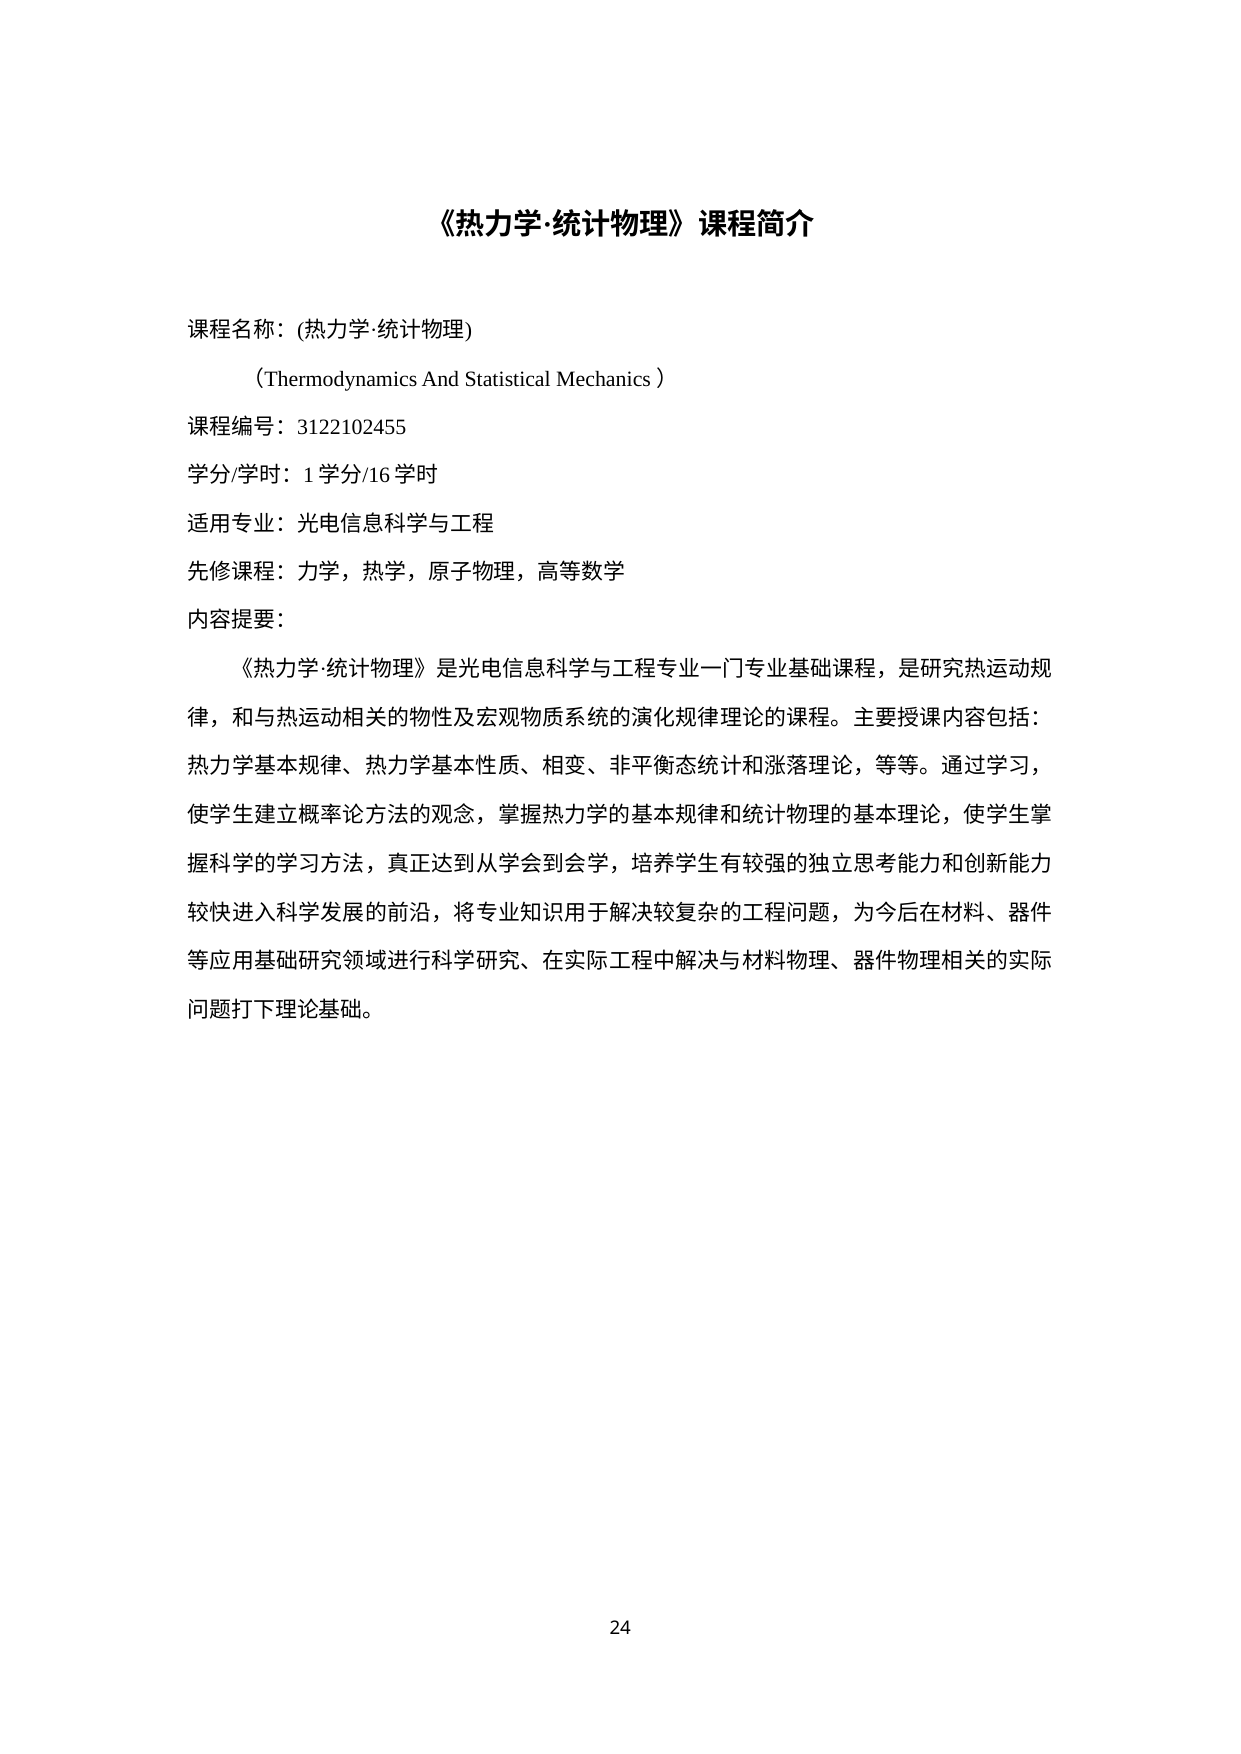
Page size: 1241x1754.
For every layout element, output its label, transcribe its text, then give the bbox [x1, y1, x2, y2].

text 课程编号：3122102455 [187, 409, 1053, 441]
text 内容提要： [187, 602, 1053, 634]
text 《热力学·统计物理》是光电信息科学与工程专业一门专业基础课程，是研究热运动规律，和与热运动相关的物性及宏观物质系统的演化规律理论的课程。主要授课内容包括：热力学基本规律、热力学基本性质、相变、非平衡态统计和涨落理论，等等。通过学习，使学生建立概率论方法的观念，掌握热力学的基本规律和统计物理的基本理论，使学生掌握科学的学习方法，真正达到从学会到会学，培养学生有较强的独立思考能力和创新能力，较快进入科学发展的前沿，将专业知识用于解决较复杂的工程问题，为今后在材料、器件等应用基础研究领域进行科学研究、在实际工程中解决与材料物理、器件物理相关的实际问题打下理论基础。 [187, 650, 1053, 1024]
subtitle 《热力学·统计物理》课程简介 [187, 189, 1053, 254]
text 学分/学时：1学分/16学时 [187, 457, 1053, 489]
text 适用专业：光电信息科学与工程 [187, 505, 1053, 538]
text 先修课程：力学，热学，原子物理，高等数学 [187, 554, 1053, 586]
text 课程名称：(热力学·统计物理) [187, 312, 1053, 344]
text （Thermodynamics And Statistical Mechanics ） [187, 360, 1053, 393]
